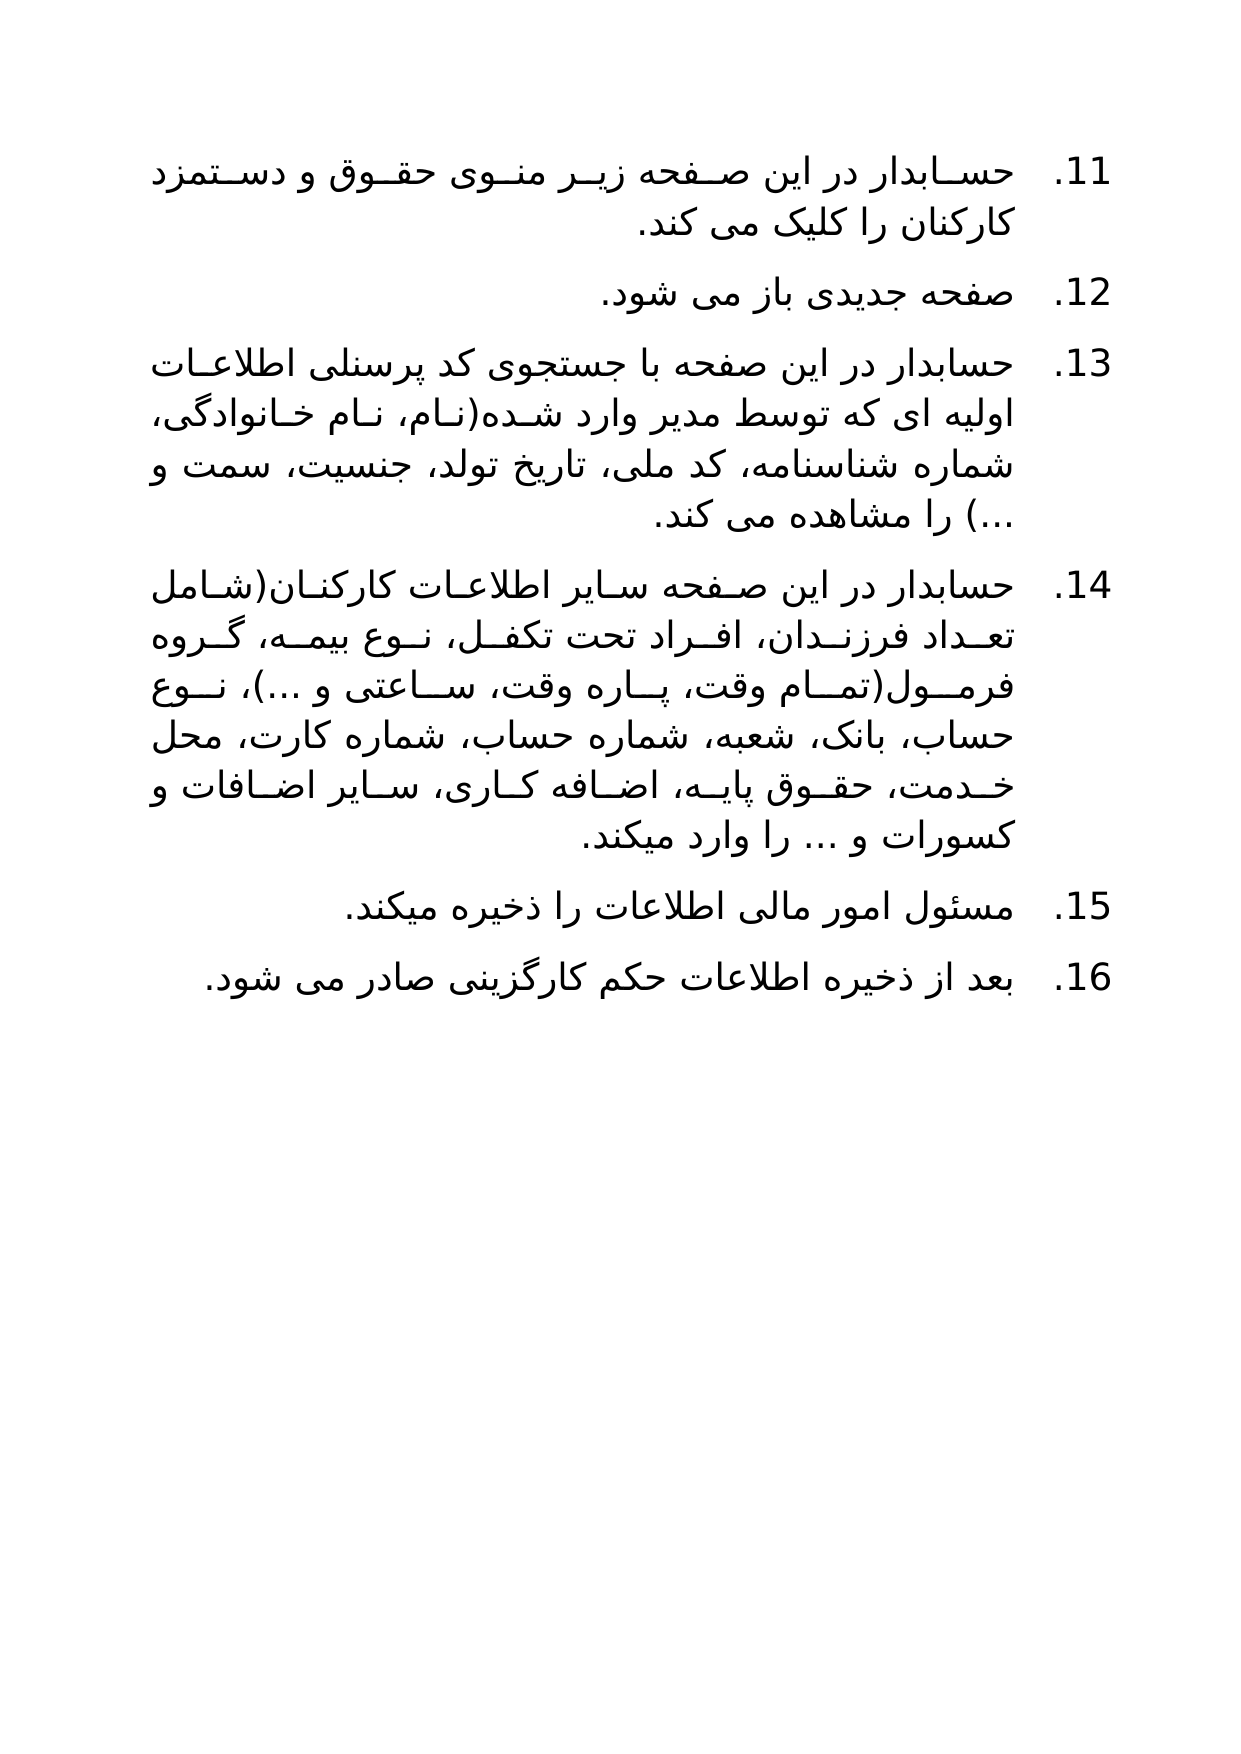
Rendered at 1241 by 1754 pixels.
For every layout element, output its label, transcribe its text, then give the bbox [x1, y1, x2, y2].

list بعد از ذخیره اطلاعات حکم کارگزینی صادر می شود. [150, 956, 1053, 999]
list حسابدار در این صفحه با جستجوی کد پرسنلی اطلاعات اولیه ای که توسط مدیر وارد شده(نام، نام خانوادگی، شماره شناسنامه، کد ملی، تاریخ تولد، جنسیت، سمت و ...) را مشاهده می کند. [150, 342, 1053, 536]
list حسابدار در این صفحه سایر اطلاعات کارکنان(شامل تعداد فرزندان، افراد تحت تکفل، نوع بیمه، گروه فرمول(تمام وقت، پاره وقت، ساعتی و ...)، نوع حساب، بانک، شعبه، شماره حساب، شماره کارت، محل خدمت، حقوق پایه، اضافه کاری، سایر اضافات و کسورات و ... را وارد میکند. [150, 563, 1053, 857]
list حسابدار در این صفحه زیر منوی حقوق و دستمزد کارکنان را کلیک می کند. [150, 150, 1053, 244]
list مسئول امور مالی اطلاعات را ذخیره میکند. [150, 885, 1053, 928]
list صفحه جدیدی باز می شود. [150, 271, 1053, 315]
